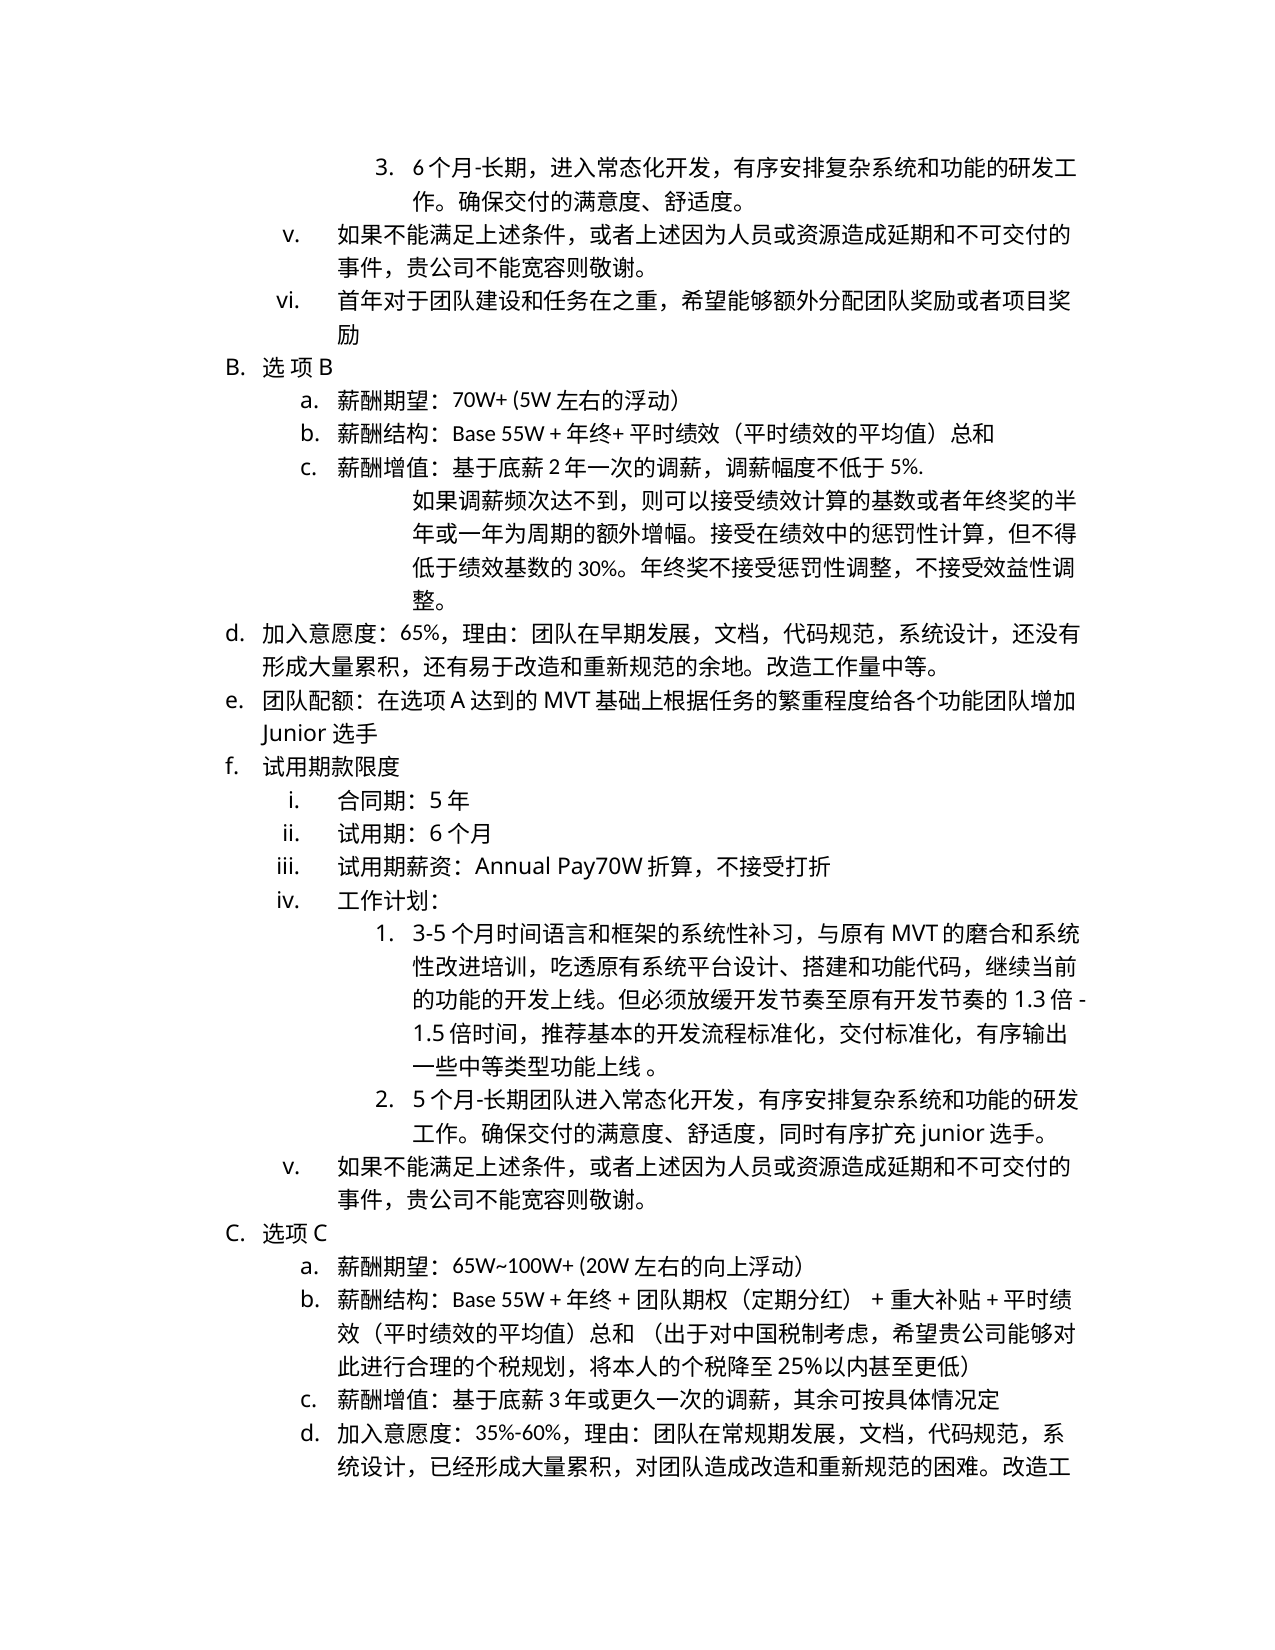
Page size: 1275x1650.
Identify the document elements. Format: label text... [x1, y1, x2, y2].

list 薪酬期望：65W~100W+ (20W左右的向上浮动） [300, 1249, 1087, 1282]
list 合同期：5年 [300, 782, 1087, 816]
list 薪酬增值：基于底薪2年一次的调薪，调薪幅度不低于5%. [300, 450, 1087, 483]
list 薪酬期望：70W+ (5W左右的浮动） [300, 383, 1087, 416]
text 如果调薪频次达不到，则可以接受绩效计算的基数或者年终奖的半年或一年为周期的额外增幅。接受在绩效中的惩罚性计算，但不得低于绩效基数的30%。年终奖不接受惩罚性调整，不接受效益性调整。 [412, 483, 1087, 616]
list 薪酬结构：Base 55W + 年终+ 平时绩效（平时绩效的平均值）总和 [300, 416, 1087, 450]
list 选项C [225, 1216, 1087, 1249]
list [300, 1415, 1087, 1482]
list 团队配额：在选项A达到的MVT基础上根据任务的繁重程度给各个功能团队增加Junior 选手 [225, 682, 1087, 749]
list 试用期款限度 [225, 749, 1087, 782]
list 3-5个月时间语言和框架的系统性补习，与原有MVT的磨合和系统性改进培训，吃透原有系统平台设计、搭建和功能代码，继续当前的功能的开发上线。但必须放缓开发节奏至原有开发节奏的 1.3倍 - 1.5倍时间，推荐基本的开发流程标准化，交付标准化，有序输出一些中等类型功能上线 。 [375, 916, 1087, 1082]
list 试用期薪资：Annual Pay70W折算，不接受打折 [300, 849, 1087, 882]
list 6个月-长期，进入常态化开发，有序安排复杂系统和功能的研发工作。确保交付的满意度、舒适度。 [375, 150, 1087, 217]
list 薪酬结构：Base 55W + 年终 + 团队期权（定期分红） + 重大补贴 + 平时绩效（平时绩效的平均值）总和 （出于对中国税制考虑，希望贵公司能够对此进行合理的个税规划，将本人的个税降至25%以内甚至更低） [300, 1282, 1087, 1382]
list 5个月-长期团队进入常态化开发，有序安排复杂系统和功能的研发工作。确保交付的满意度、舒适度，同时有序扩充junior选手。 [375, 1082, 1087, 1149]
list 试用期：6个月 [300, 816, 1087, 849]
list 薪酬增值：基于底薪3年或更久一次的调薪，其余可按具体情况定 [300, 1382, 1087, 1415]
list 加入意愿度：65%，理由：团队在早期发展，文档，代码规范，系统设计，还没有形成大量累积，还有易于改造和重新规范的余地。改造工作量中等。 [225, 616, 1087, 682]
list 首年对于团队建设和任务在之重，希望能够额外分配团队奖励或者项目奖励 [300, 283, 1087, 350]
list 工作计划： [300, 882, 1087, 916]
list 选 项B [225, 350, 1087, 383]
list 如果不能满足上述条件，或者上述因为人员或资源造成延期和不可交付的事件，贵公司不能宽容则敬谢。 [300, 1149, 1087, 1216]
list 如果不能满足上述条件，或者上述因为人员或资源造成延期和不可交付的事件，贵公司不能宽容则敬谢。 [300, 217, 1087, 283]
